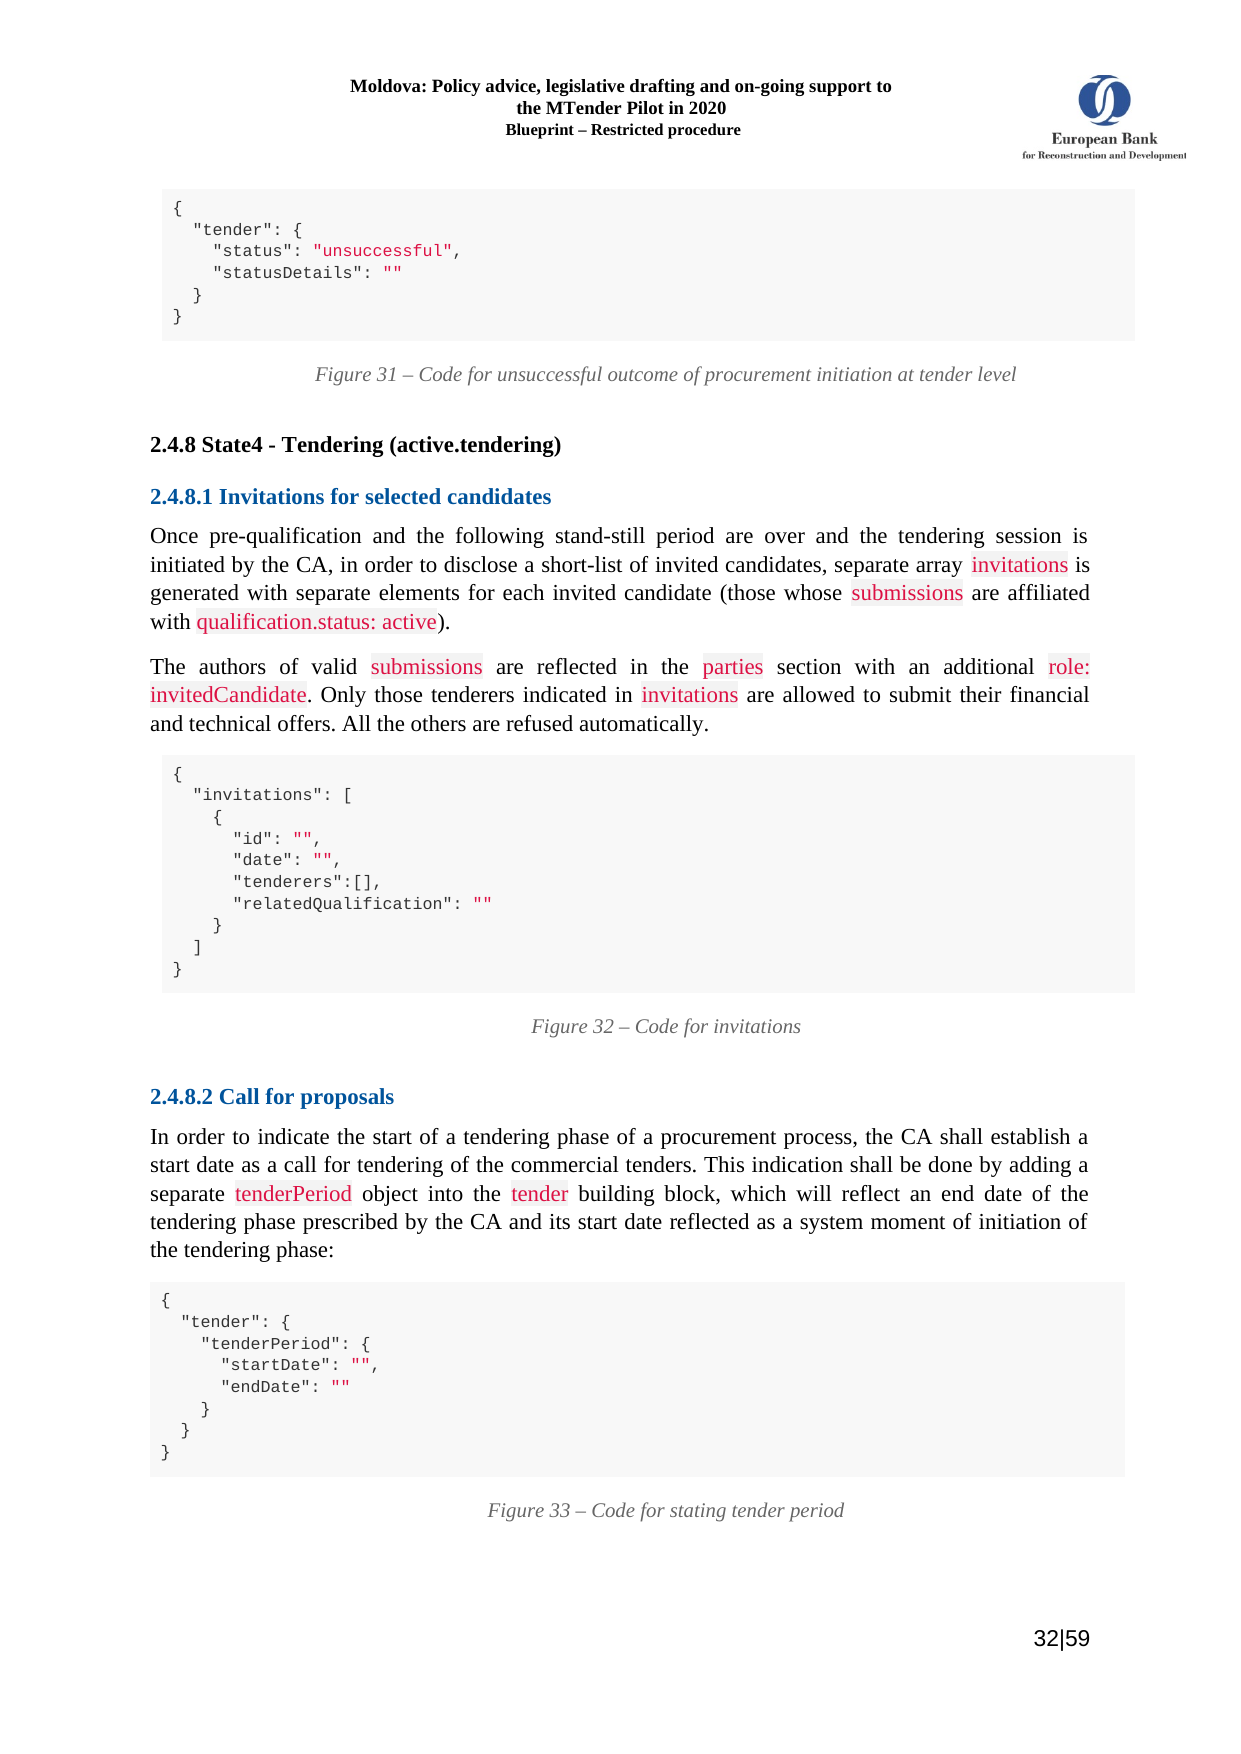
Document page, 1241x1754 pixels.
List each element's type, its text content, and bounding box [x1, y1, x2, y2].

table_header { "invitations": [ { "id": "", "date": "", "tenderers":[], "relatedQualification": "" } ] } [162, 755, 1135, 993]
text The authors of valid submissions are reflected in the parties section with an additional role: invitedCandidate. Only those tenderers indicated in invitations are allowed to submit their financial and technical offers. All the others are refused automatically. [150, 653, 1090, 736]
table_header { "tender": { "status": "unsuccessful", "statusDetails": "" } } [162, 189, 1135, 341]
subtitle 2.4.8.1 Invitations for selected candidates [150, 483, 1090, 509]
text Once pre-qualification and the following stand-still period are over and the tendering session is initiated by the CA, in order to disclose a short-list of invited candidates, separate array invitations is generated with separate elements for each invited candidate (those whose submissions are affiliated with qualification.status: active). [150, 522, 1090, 634]
text In order to indicate the start of a tendering phase of a procurement process, the CA shall establish a start date as a call for tendering of the commercial tenders. This indication shall be done by adding a separate tenderPeriod object into the tender building block, which will reflect an end date of the tendering phase prescribed by the CA and its start date reflected as a system moment of initiation of the tendering phase: [150, 1123, 1090, 1263]
picture [1022, 75, 1187, 161]
subtitle 2.4.8 State4 - Tendering (active.tendering) [150, 431, 1090, 457]
subtitle 2.4.8.2 Call for proposals [150, 1083, 1090, 1109]
table_header { "tender": { "tenderPeriod": { "startDate": "", "endDate": "" } } } [150, 1282, 1125, 1477]
